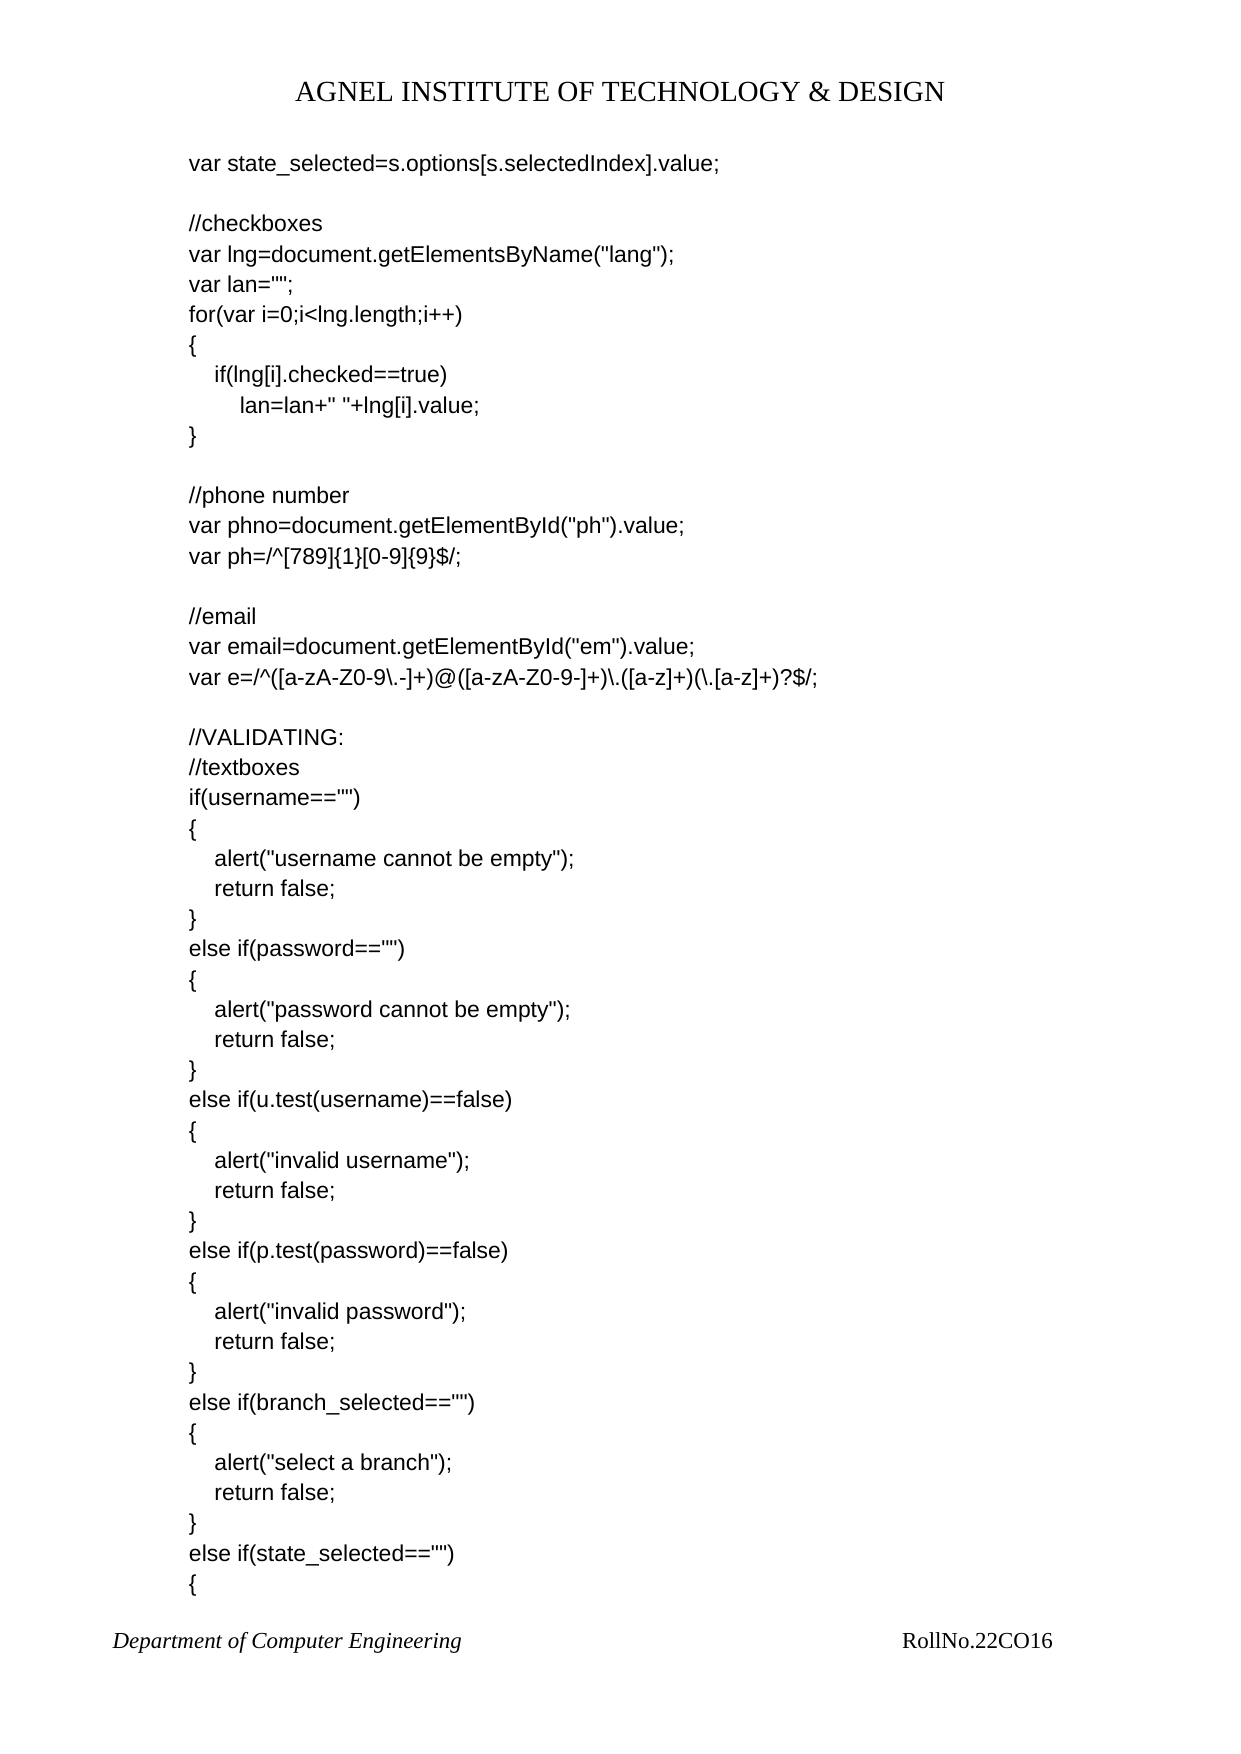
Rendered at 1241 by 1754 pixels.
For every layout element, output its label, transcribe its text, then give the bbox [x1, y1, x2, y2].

text return false; [112, 1328, 1128, 1354]
text { [112, 1117, 1128, 1143]
text for(var i=0;i<lng.length;i++) [112, 301, 1128, 327]
text lan=lan+" "+lng[i].value; [112, 392, 1128, 418]
text } [112, 1207, 1128, 1234]
text //textboxes [112, 754, 1128, 781]
text //email [112, 603, 1128, 629]
text //phone number [112, 482, 1128, 509]
text } [112, 1358, 1128, 1385]
text else if(u.test(username)==false) [112, 1086, 1128, 1113]
text { [112, 814, 1128, 841]
text if(lng[i].checked==true) [112, 361, 1128, 388]
text var phno=document.getElementById("ph").value; [112, 512, 1128, 539]
text var ph=/^[789]{1}[0-9]{9}$/; [112, 543, 1128, 569]
text return false; [112, 875, 1128, 901]
text alert("password cannot be empty"); [112, 996, 1128, 1022]
text alert("invalid password"); [112, 1298, 1128, 1324]
text var lng=document.getElementsByName("lang"); [112, 241, 1128, 267]
text { [112, 966, 1128, 992]
text return false; [112, 1177, 1128, 1203]
text else if(state_selected=="") [112, 1539, 1128, 1566]
text var lan=""; [112, 271, 1128, 297]
text var e=/^([a-zA-Z0-9\.-]+)@([a-zA-Z0-9-]+)\.([a-z]+)(\.[a-z]+)?$/; [112, 663, 1128, 690]
text if(username=="") [112, 784, 1128, 811]
text var email=document.getElementById("em").value; [112, 633, 1128, 660]
text { [112, 1570, 1128, 1596]
text else if(branch_selected=="") [112, 1388, 1128, 1415]
text { [112, 331, 1128, 358]
text else if(p.test(password)==false) [112, 1237, 1128, 1264]
text { [112, 1268, 1128, 1294]
text alert("invalid username"); [112, 1147, 1128, 1173]
text return false; [112, 1026, 1128, 1052]
text alert("username cannot be empty"); [112, 845, 1128, 871]
text } [112, 1056, 1128, 1083]
text else if(password=="") [112, 935, 1128, 962]
text var state_selected=s.options[s.selectedIndex].value; [112, 150, 1128, 176]
text alert("select a branch"); [112, 1449, 1128, 1475]
text //checkboxes [112, 210, 1128, 237]
text } [112, 905, 1128, 932]
text } [112, 1509, 1128, 1536]
text return false; [112, 1479, 1128, 1506]
text } [112, 422, 1128, 448]
text //VALIDATING: [112, 724, 1128, 750]
text { [112, 1419, 1128, 1445]
